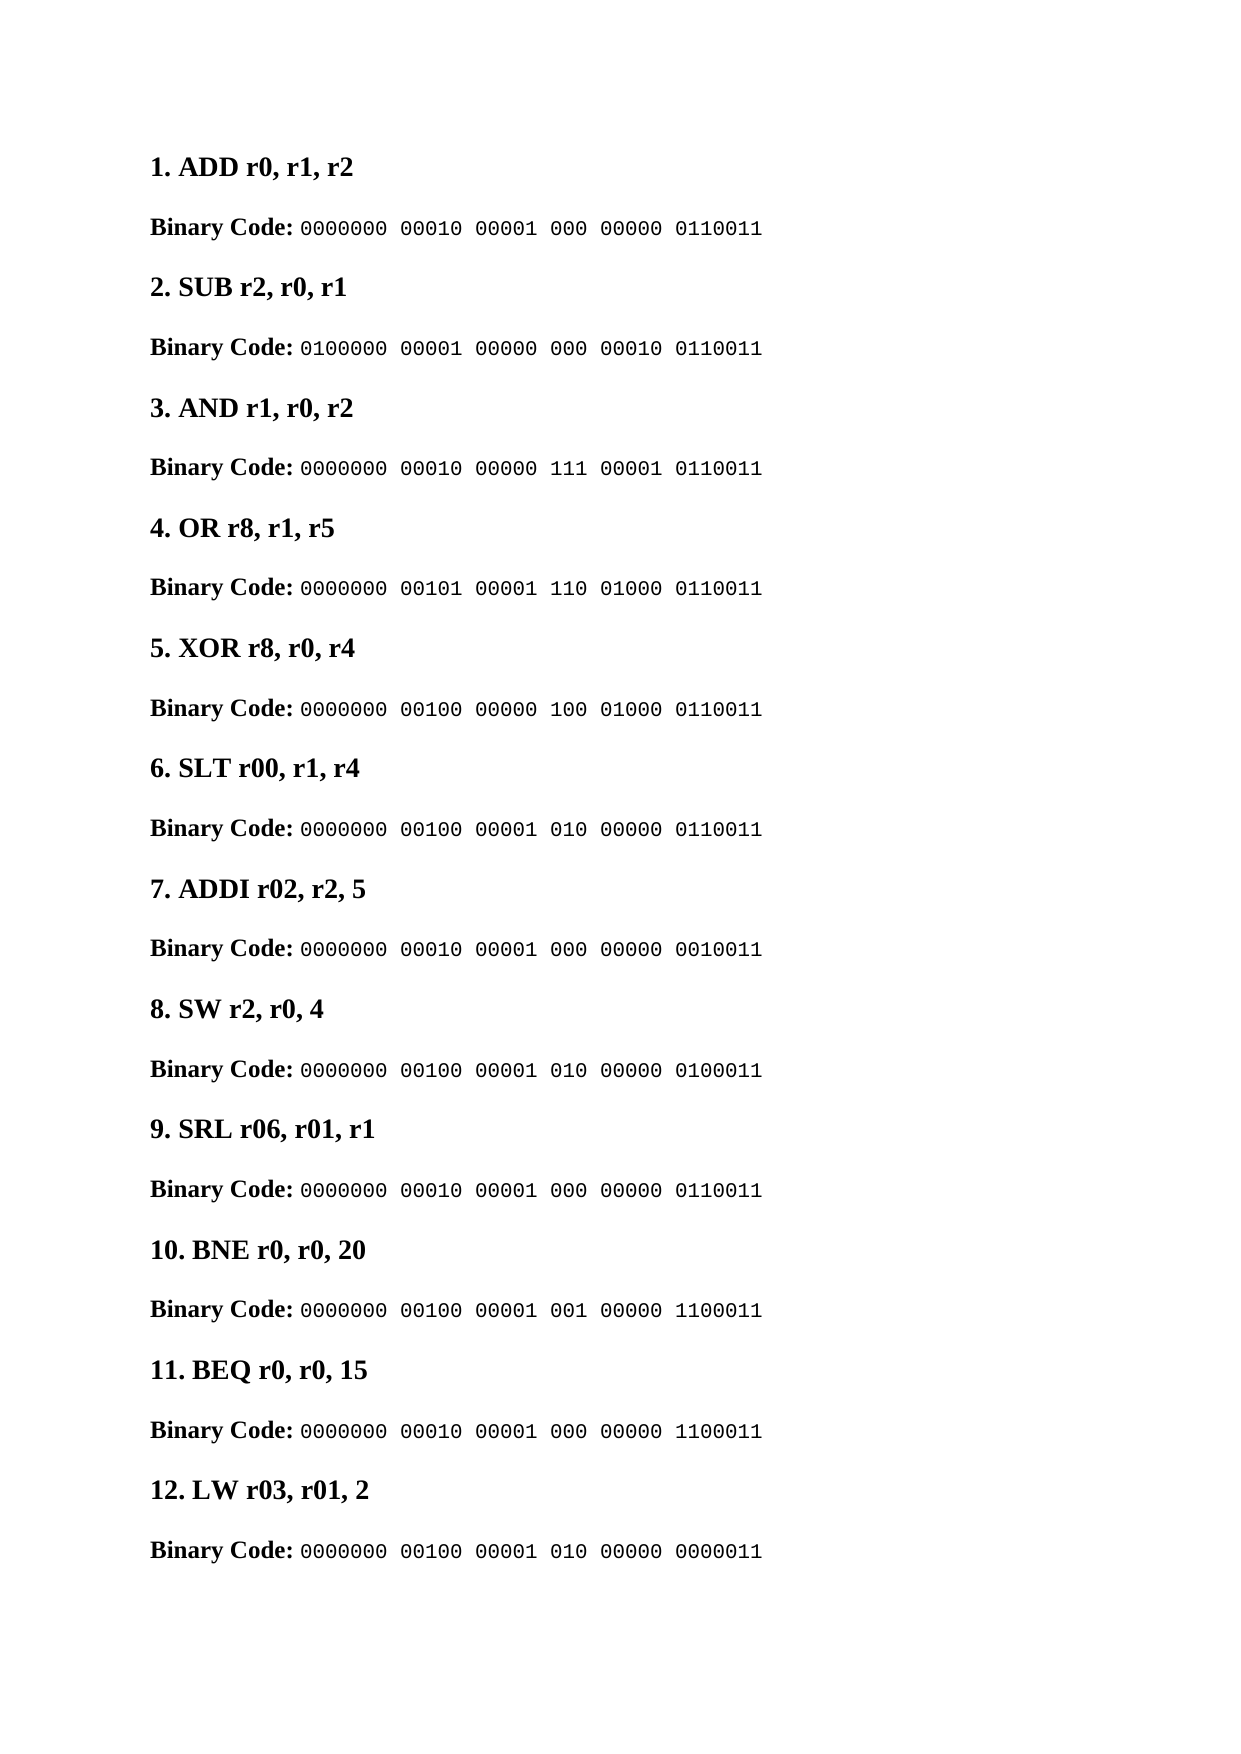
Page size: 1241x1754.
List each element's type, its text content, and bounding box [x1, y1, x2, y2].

text 1. ADD r0, r1, r2 [150, 150, 1090, 182]
text Binary Code: 0000000 00101 00001 110 01000 0110011 [150, 572, 1090, 602]
text 2. SUB r2, r0, r1 [150, 270, 1090, 303]
text 10. BNE r0, r0, 20 [150, 1233, 1090, 1265]
text 4. OR r8, r1, r5 [150, 511, 1090, 543]
text 6. SLT r00, r1, r4 [150, 752, 1090, 784]
text Binary Code: 0000000 00100 00001 010 00000 0000011 [150, 1535, 1090, 1564]
text 9. SRL r06, r01, r1 [150, 1112, 1090, 1145]
text 7. ADDI r02, r2, 5 [150, 872, 1090, 904]
text Binary Code: 0000000 00100 00000 100 01000 0110011 [150, 693, 1090, 722]
text 12. LW r03, r01, 2 [150, 1473, 1090, 1506]
text Binary Code: 0000000 00010 00001 000 00000 0110011 [150, 1174, 1090, 1204]
text Binary Code: 0000000 00010 00000 111 00001 0110011 [150, 452, 1090, 482]
text 8. SW r2, r0, 4 [150, 992, 1090, 1024]
text Binary Code: 0100000 00001 00000 000 00010 0110011 [150, 332, 1090, 361]
text 5. XOR r8, r0, r4 [150, 631, 1090, 664]
text Binary Code: 0000000 00100 00001 010 00000 0100011 [150, 1054, 1090, 1083]
text Binary Code: 0000000 00010 00001 000 00000 0010011 [150, 933, 1090, 963]
text Binary Code: 0000000 00100 00001 010 00000 0110011 [150, 813, 1090, 843]
text 3. AND r1, r0, r2 [150, 391, 1090, 423]
text Binary Code: 0000000 00010 00001 000 00000 0110011 [150, 212, 1090, 241]
text 11. BEQ r0, r0, 15 [150, 1353, 1090, 1386]
text Binary Code: 0000000 00010 00001 000 00000 1100011 [150, 1415, 1090, 1444]
text Binary Code: 0000000 00100 00001 001 00000 1100011 [150, 1294, 1090, 1324]
